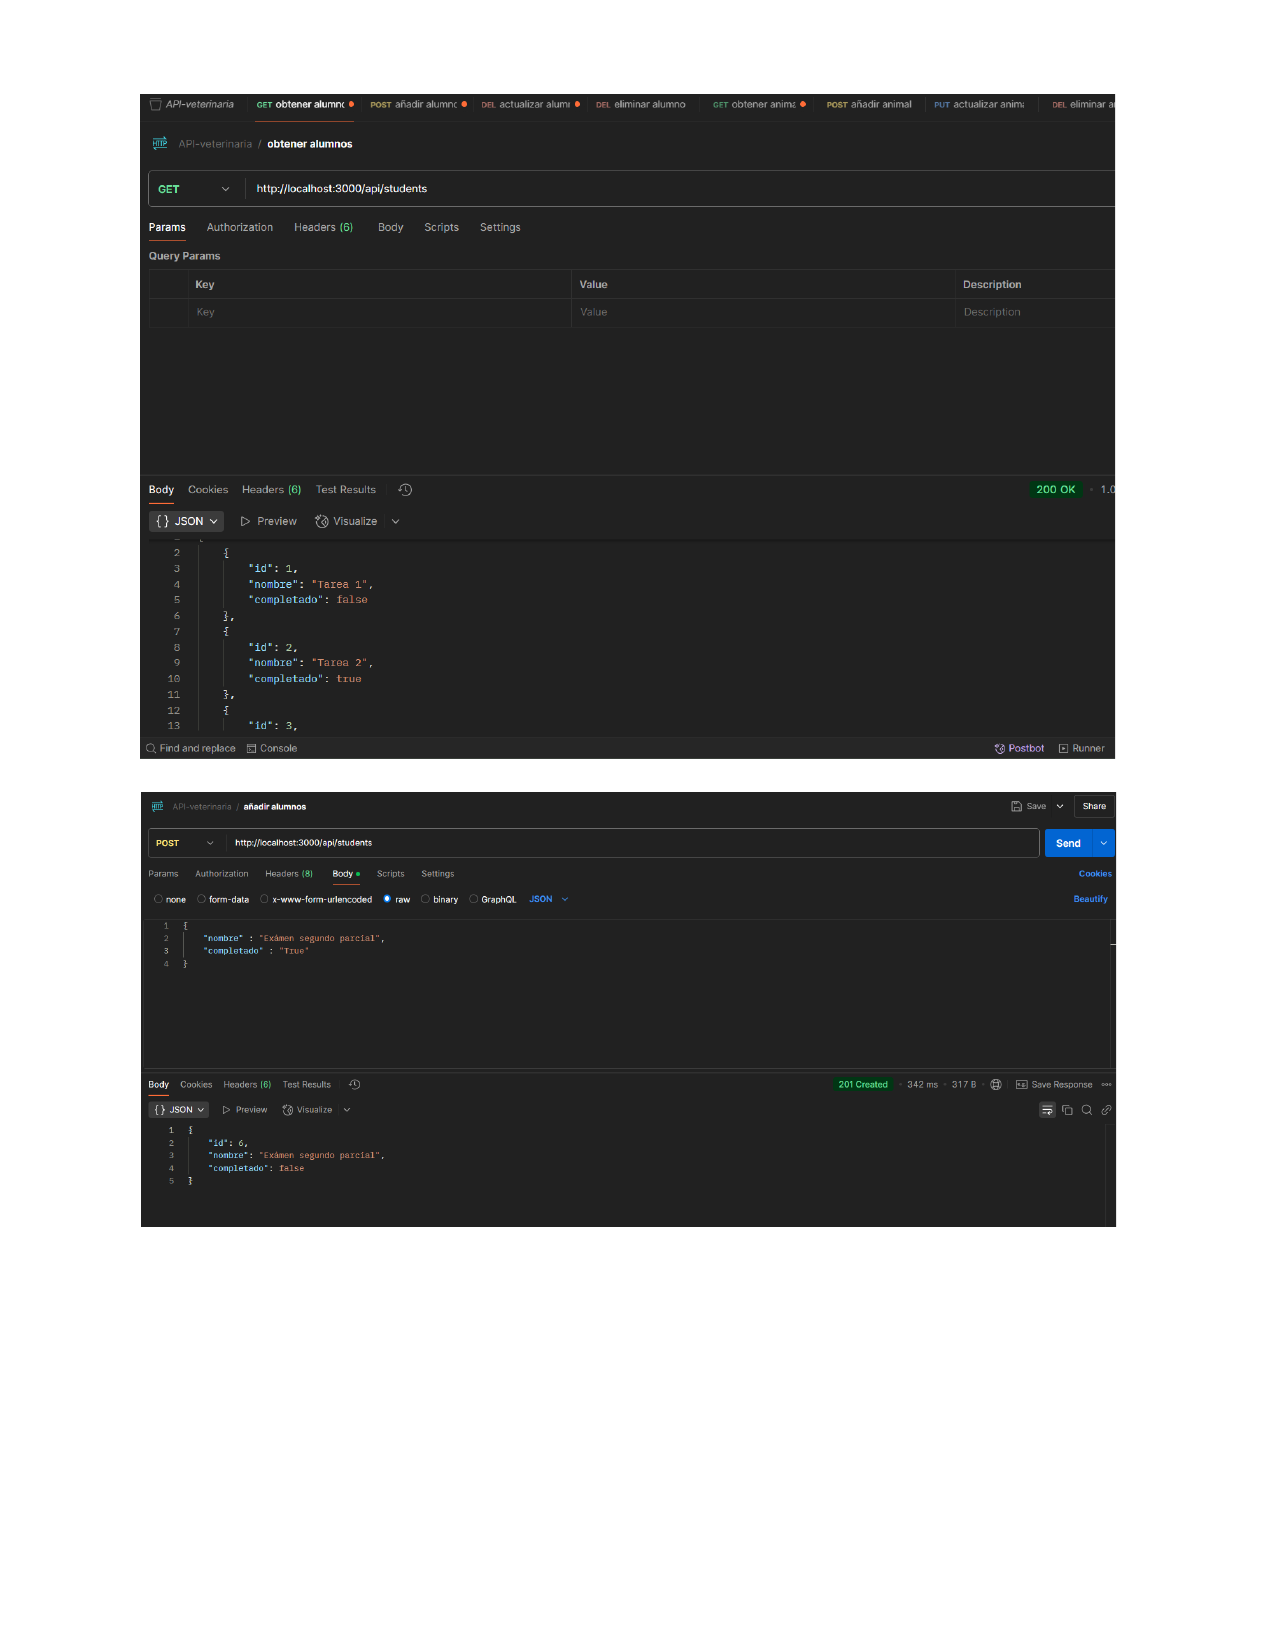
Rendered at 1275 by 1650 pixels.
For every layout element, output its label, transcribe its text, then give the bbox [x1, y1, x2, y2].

picture [141, 792, 1117, 1227]
picture [140, 94, 1116, 759]
